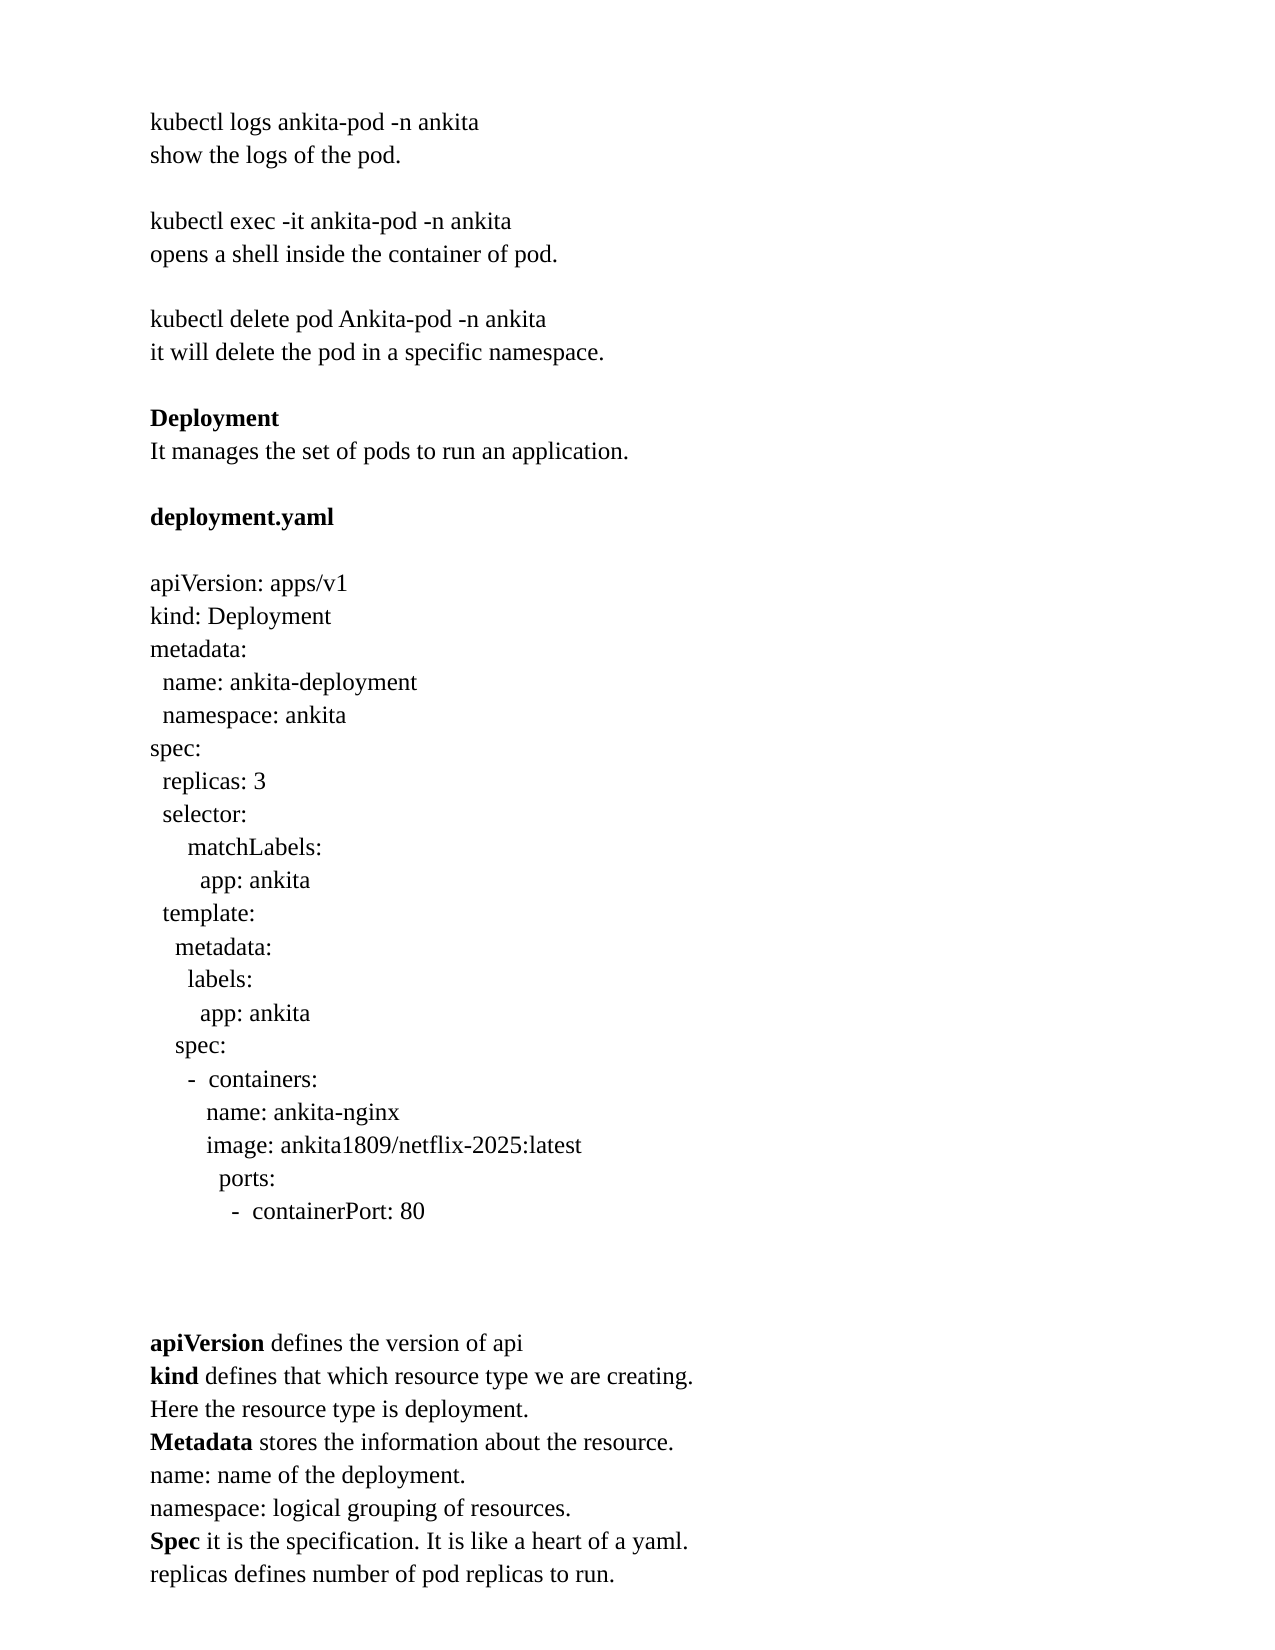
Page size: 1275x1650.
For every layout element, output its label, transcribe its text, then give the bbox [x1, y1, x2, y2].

text deployment.yaml [150, 502, 1125, 531]
text name: name of the deployment. [150, 1460, 1125, 1489]
text Deployment [150, 403, 1125, 432]
text matchLabels: [150, 832, 1125, 861]
text replicas defines number of pod replicas to run. [150, 1559, 1125, 1588]
text template: [150, 898, 1125, 927]
text namespace: logical grouping of resources. [150, 1493, 1125, 1522]
text apiVersion: apps/v1 [150, 568, 1125, 597]
text name: ankita-deployment [150, 667, 1125, 696]
text kind defines that which resource type we are creating. [150, 1361, 1125, 1389]
text namespace: ankita [150, 700, 1125, 729]
text labels: [150, 964, 1125, 993]
text selector: [150, 799, 1125, 828]
text kind: Deployment [150, 601, 1125, 630]
text metadata: [150, 932, 1125, 960]
text it will delete the pod in a specific namespace. [150, 337, 1125, 366]
text apiVersion defines the version of api [150, 1328, 1125, 1357]
text Here the resource type is deployment. [150, 1394, 1125, 1423]
text spec: [150, 733, 1125, 762]
text image: ankita1809/netflix-2025:latest [150, 1130, 1125, 1158]
text ports: [150, 1163, 1125, 1191]
text show the logs of the pod. [150, 140, 1125, 169]
text kubectl logs ankita-pod -n ankita [150, 107, 1125, 136]
text name: ankita-nginx [150, 1097, 1125, 1125]
text kubectl exec -it ankita-pod -n ankita [150, 206, 1125, 235]
text kubectl delete pod Ankita-pod -n ankita [150, 304, 1125, 333]
text It manages the set of pods to run an application. [150, 436, 1125, 465]
text metadata: [150, 634, 1125, 663]
text - containers: [150, 1064, 1125, 1092]
text spec: [150, 1031, 1125, 1059]
text opens a shell inside the container of pod. [150, 239, 1125, 268]
text Metadata stores the information about the resource. [150, 1427, 1125, 1456]
text - containerPort: 80 [150, 1196, 1125, 1224]
text app: ankita [150, 998, 1125, 1026]
text Spec it is the specification. It is like a heart of a yaml. [150, 1526, 1125, 1555]
text replicas: 3 [150, 766, 1125, 795]
text app: ankita [150, 866, 1125, 894]
